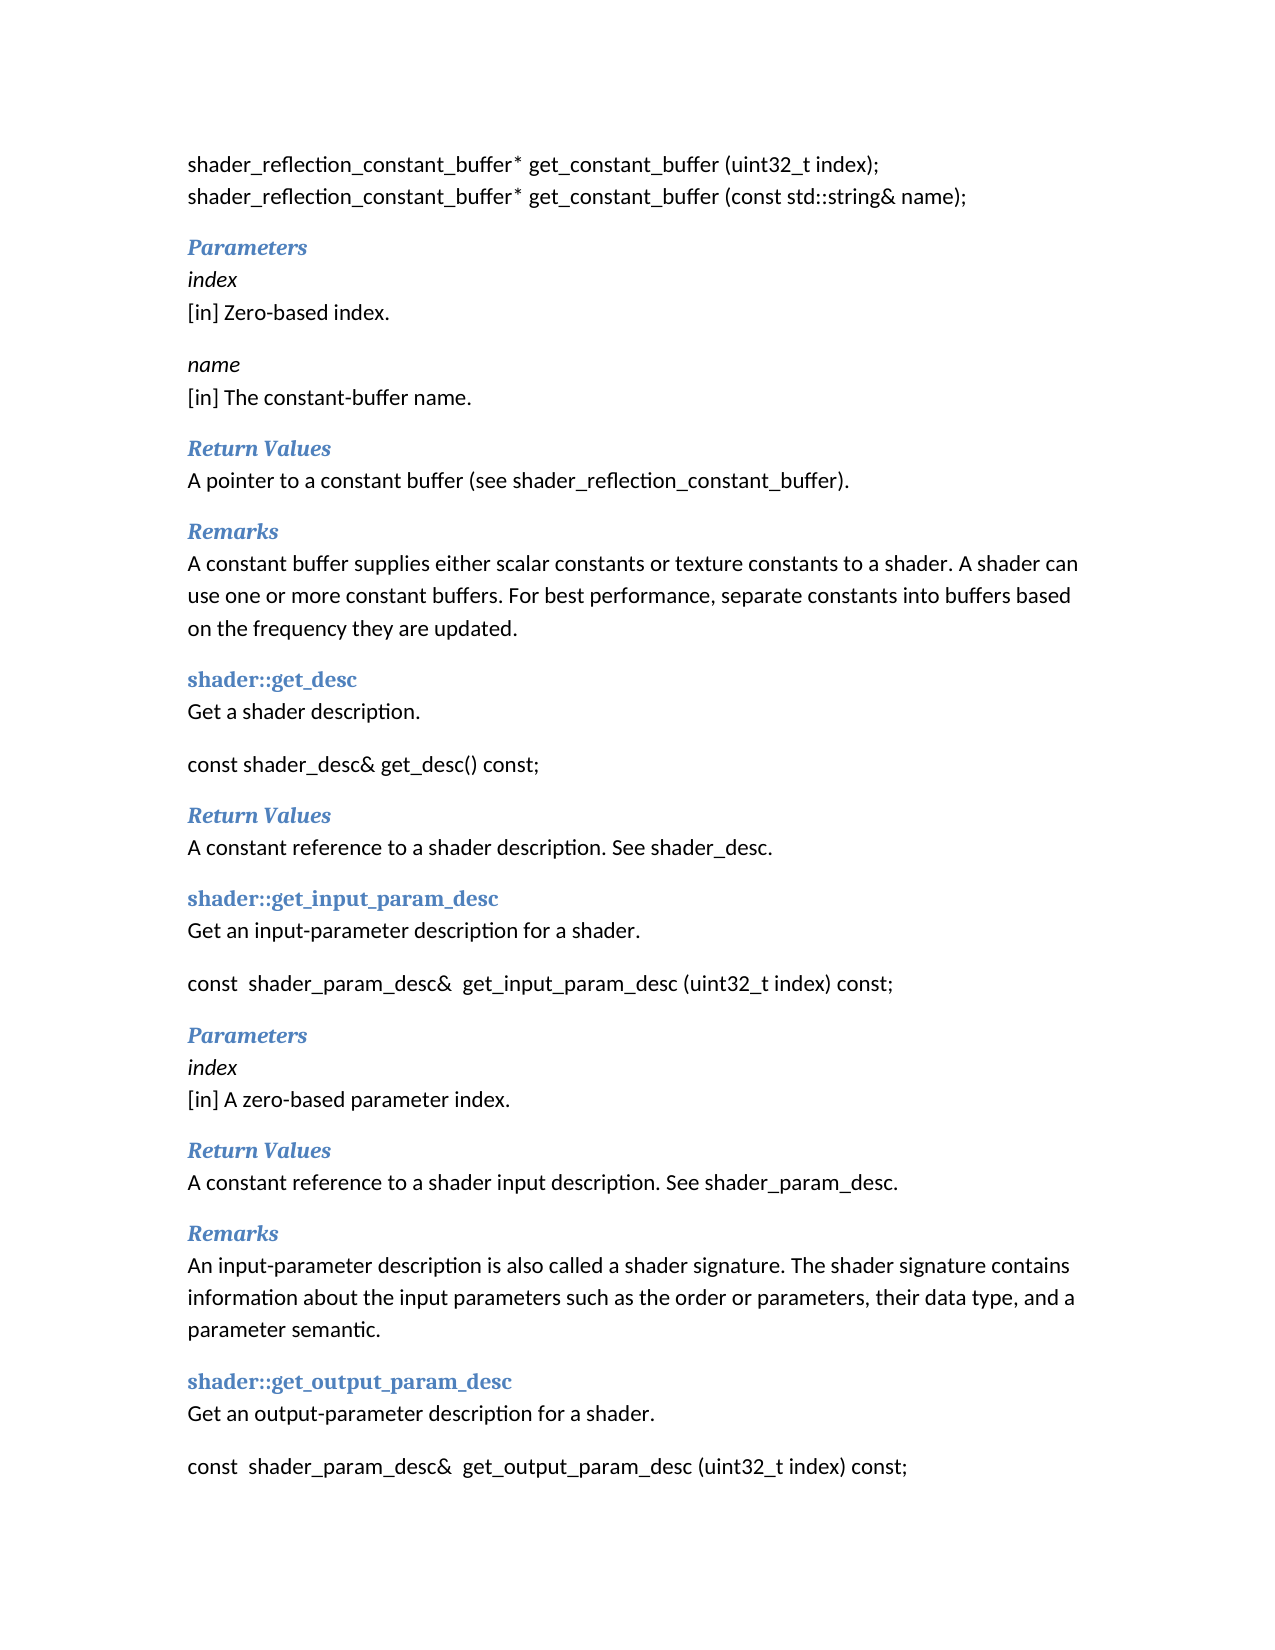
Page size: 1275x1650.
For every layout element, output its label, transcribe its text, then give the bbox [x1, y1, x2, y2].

subtitle Remarks [187, 519, 1087, 545]
text A constant buffer supplies either scalar constants or texture constants to a shader. A shader can use one or more constant buffers. For best performance, separate constants into buffers based on the frequency they are updated. [187, 549, 1087, 642]
text const shader_param_desc& get_input_param_desc (uint32_t index) const; [187, 969, 1087, 997]
text An input-parameter description is also called a shader signature. The shader signature contains information about the input parameters such as the order or parameters, their data type, and a parameter semantic. [187, 1251, 1087, 1344]
text const shader_param_desc& get_output_param_desc (uint32_t index) const; [187, 1452, 1087, 1480]
text name [in] The constant-buffer name. [187, 351, 1087, 411]
text const shader_desc& get_desc() const; [187, 750, 1087, 778]
subtitle Remarks [187, 1221, 1087, 1247]
text index [in] Zero-based index. [187, 265, 1087, 326]
text A constant reference to a shader input description. See shader_param_desc. [187, 1168, 1087, 1196]
subtitle Parameters [187, 1022, 1087, 1049]
subtitle Parameters [187, 235, 1087, 262]
subtitle Return Values [187, 803, 1087, 829]
text Get an input-parameter description for a shader. [187, 916, 1087, 944]
text index [in] A zero-based parameter index. [187, 1053, 1087, 1113]
subtitle Return Values [187, 436, 1087, 462]
subtitle Return Values [187, 1138, 1087, 1164]
text A pointer to a constant buffer (see shader_reflection_constant_buffer). [187, 466, 1087, 494]
text shader_reflection_constant_buffer* get_constant_buffer (uint32_t index); shader_reflection_constant_buffer* get_constant_buffer (const std::string& name); [187, 150, 1087, 210]
subtitle shader::get_desc [187, 667, 1087, 693]
text Get a shader description. [187, 697, 1087, 725]
text A constant reference to a shader description. See shader_desc. [187, 833, 1087, 861]
subtitle shader::get_output_param_desc [187, 1369, 1087, 1395]
text Get an output-parameter description for a shader. [187, 1399, 1087, 1427]
subtitle shader::get_input_param_desc [187, 886, 1087, 912]
